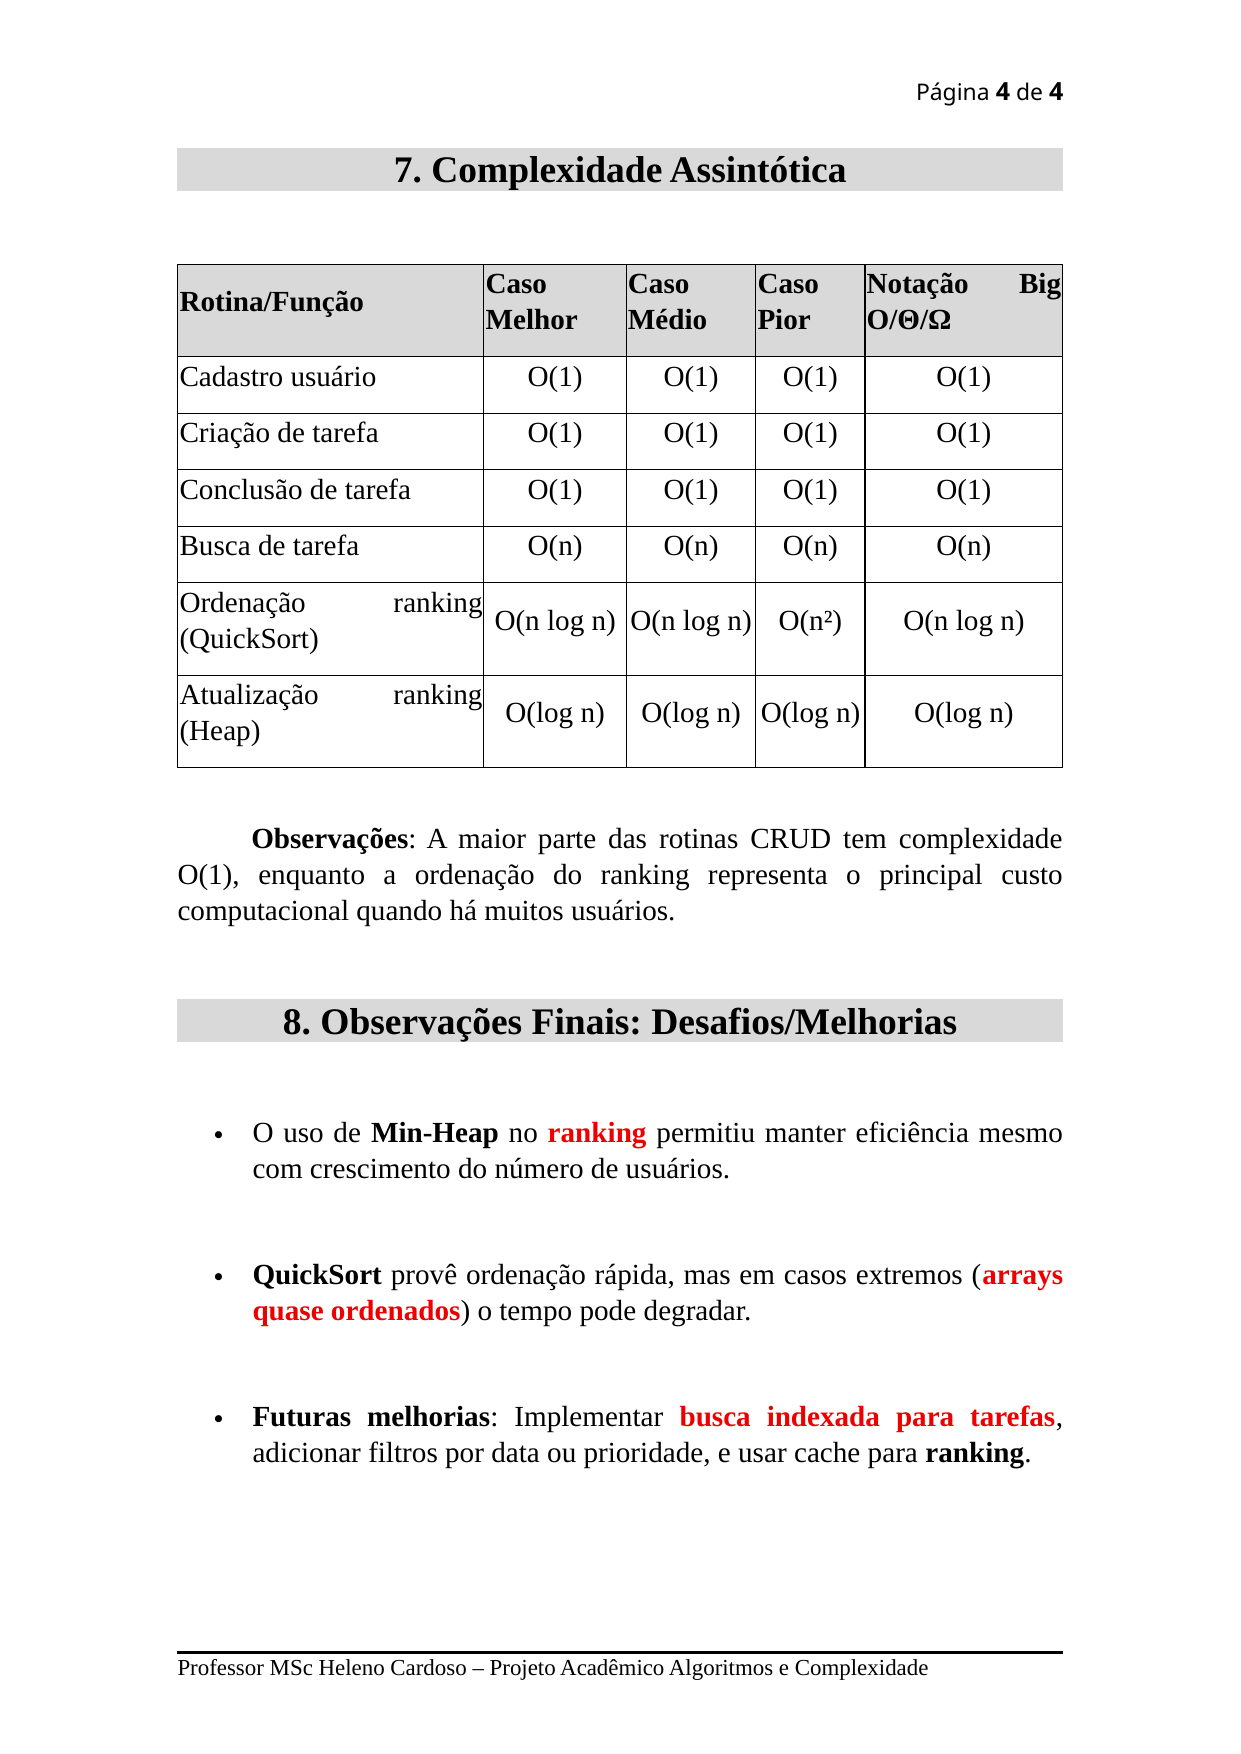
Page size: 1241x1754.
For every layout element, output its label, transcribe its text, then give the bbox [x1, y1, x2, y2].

table_header Notação Big O/Θ/Ω [866, 265, 1062, 356]
table_cell O(n) [484, 527, 626, 582]
table_cell Busca de tarefa [178, 527, 483, 582]
table_cell O(1) [627, 414, 755, 469]
table_cell O(1) [866, 414, 1062, 469]
table_cell O(n²) [756, 583, 864, 675]
table_cell O(log n) [627, 676, 755, 767]
table_cell O(log n) [484, 676, 626, 767]
table_cell O(1) [756, 470, 864, 526]
list O uso de Min-Heap no ranking permitiu manter eficiência mesmo com crescimento do número de usuários. [215, 1115, 1063, 1185]
table_header Rotina/Função [178, 265, 483, 356]
table_cell O(n log n) [627, 583, 755, 675]
table_cell O(log n) [756, 676, 864, 767]
table_cell Ordenação ranking (QuickSort) [178, 583, 483, 675]
table_cell O(n log n) [866, 583, 1062, 675]
text Observações: A maior parte das rotinas CRUD tem complexidade O(1), enquanto a ordenação do ranking representa o principal custo computacional quando há muitos usuários. [177, 821, 1063, 927]
table_cell O(1) [756, 357, 864, 413]
table_cell O(1) [484, 357, 626, 413]
table_cell O(n) [627, 527, 755, 582]
table_cell O(log n) [866, 676, 1062, 767]
table_cell Criação de tarefa [178, 414, 483, 469]
text 7. Complexidade Assintótica [177, 148, 1063, 191]
text 8. Observações Finais: Desafios/Melhorias [177, 999, 1063, 1042]
table_cell O(1) [627, 357, 755, 413]
table_cell O(1) [627, 470, 755, 526]
list QuickSort provê ordenação rápida, mas em casos extremos (arrays quase ordenados) o tempo pode degradar. [215, 1257, 1063, 1327]
table_header Caso Pior [756, 265, 864, 356]
table_cell O(n log n) [484, 583, 626, 675]
table_cell O(1) [866, 357, 1062, 413]
table_cell O(1) [866, 470, 1062, 526]
table_header Caso Médio [627, 265, 755, 356]
table_cell O(1) [756, 414, 864, 469]
table_cell O(1) [484, 470, 626, 526]
table_cell O(1) [484, 414, 626, 469]
table_cell O(n) [866, 527, 1062, 582]
table_header Caso Melhor [484, 265, 626, 356]
list Futuras melhorias: Implementar busca indexada para tarefas, adicionar filtros por data ou prioridade, e usar cache para ranking. [215, 1399, 1063, 1468]
table_cell Atualização ranking (Heap) [178, 676, 483, 767]
table_cell Cadastro usuário [178, 357, 483, 413]
table_cell O(n) [756, 527, 864, 582]
table_cell Conclusão de tarefa [178, 470, 483, 526]
